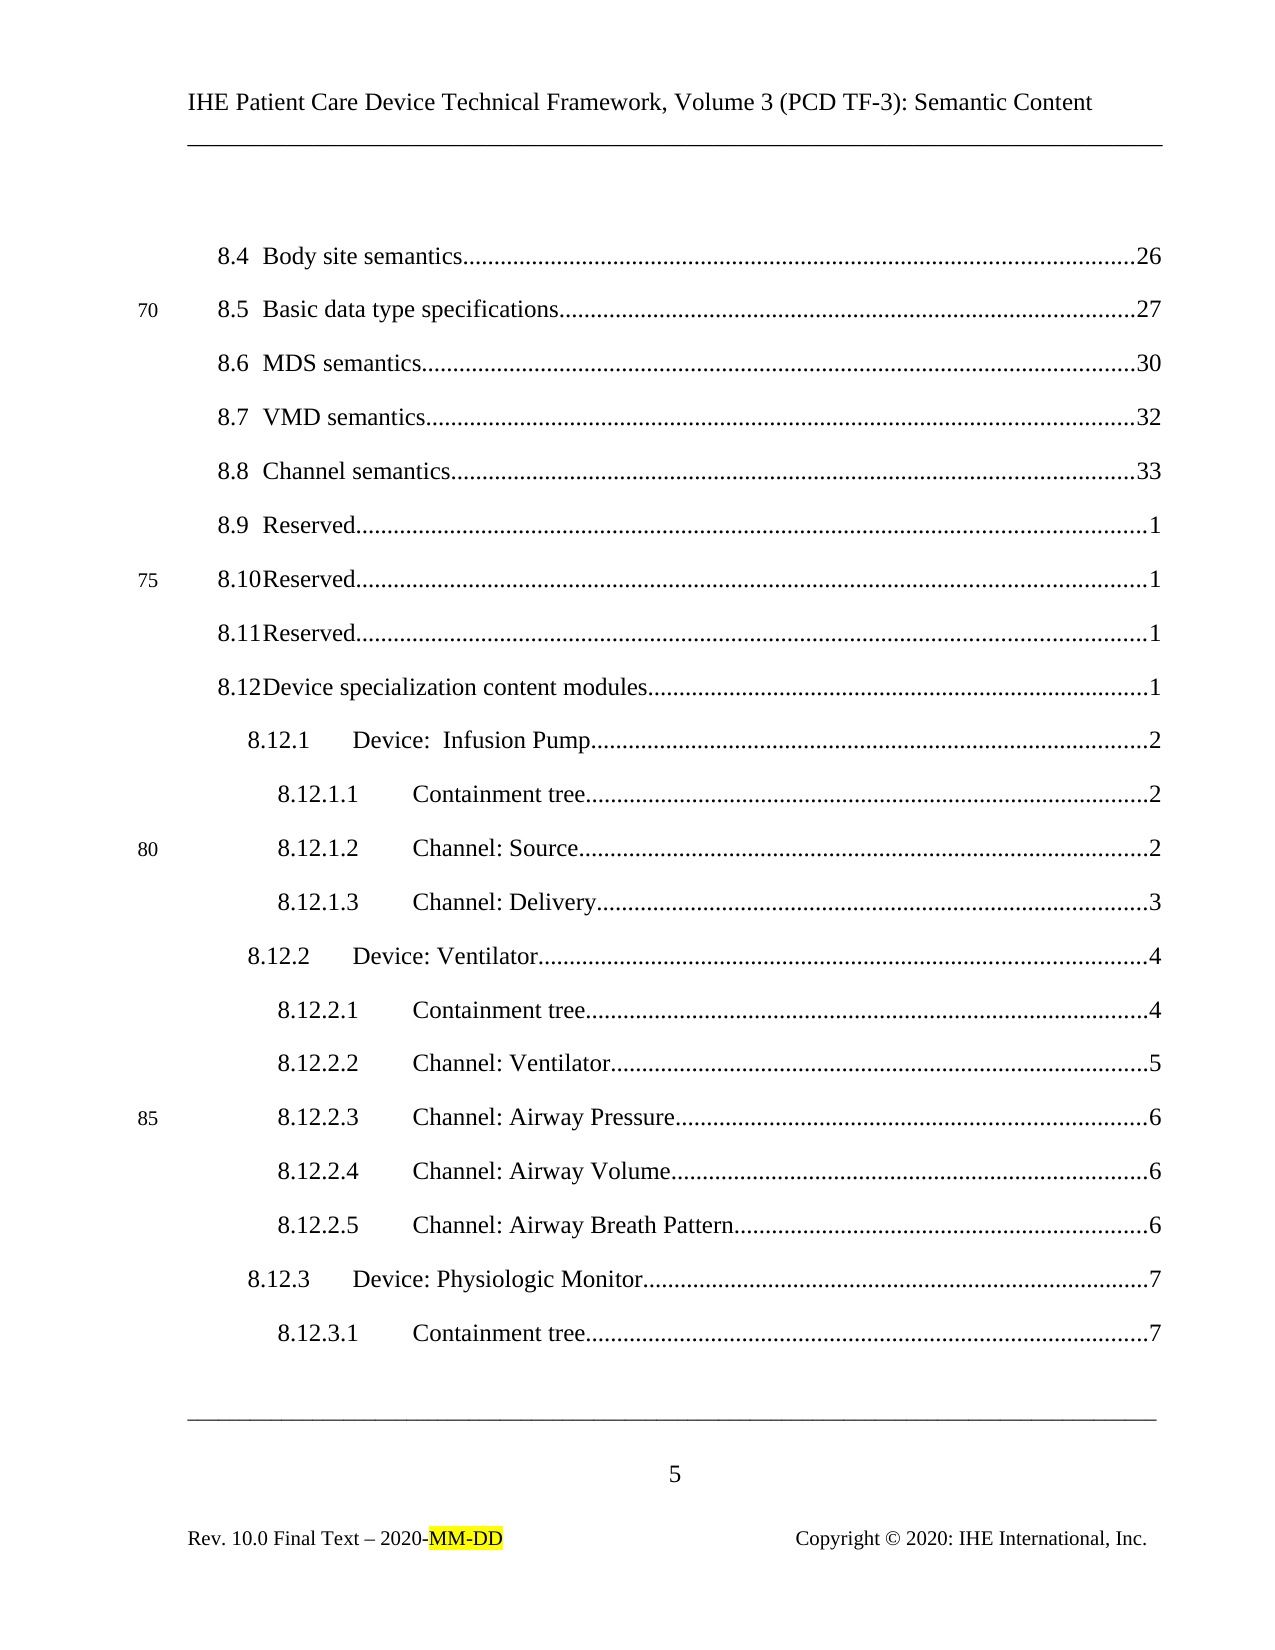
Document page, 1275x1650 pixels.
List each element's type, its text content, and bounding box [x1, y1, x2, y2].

text 8.12.3 Device: Physiologic Monitor 7 [247, 1264, 1162, 1293]
text 8.12.2.4 Channel: Airway Volume 6 [277, 1156, 1162, 1185]
text 8.8 Channel semantics 33 [217, 456, 1162, 485]
text 8.11 Reserved 1 [217, 618, 1162, 646]
text 8.12.2 Device: Ventilator 4 [247, 941, 1162, 969]
text 8.12 Device specialization content modules 1 [217, 672, 1162, 700]
text 8.12.3.1 Containment tree 7 [277, 1318, 1162, 1347]
text 8.9 Reserved 1 [217, 510, 1162, 539]
text 8.10 Reserved 1 [217, 564, 1162, 593]
text 8.5 Basic data type specifications 27 [217, 294, 1162, 323]
text 8.12.1.3 Channel: Delivery 3 [277, 887, 1162, 916]
text 8.12.2.1 Containment tree 4 [277, 995, 1162, 1023]
text 8.12.2.3 Channel: Airway Pressure 6 [277, 1102, 1162, 1131]
text 8.12.2.5 Channel: Airway Breath Pattern 6 [277, 1210, 1162, 1239]
text 8.12.1.1 Containment tree 2 [277, 779, 1162, 808]
text 8.7 VMD semantics 32 [217, 402, 1162, 431]
text 8.12.1.2 Channel: Source 2 [277, 833, 1162, 862]
text 8.12.2.2 Channel: Ventilator 5 [277, 1048, 1162, 1077]
text 8.6 MDS semantics 30 [217, 348, 1162, 377]
text 8.4 Body site semantics 26 [217, 241, 1162, 269]
text 8.12.1 Device: Infusion Pump 2 [247, 725, 1162, 754]
